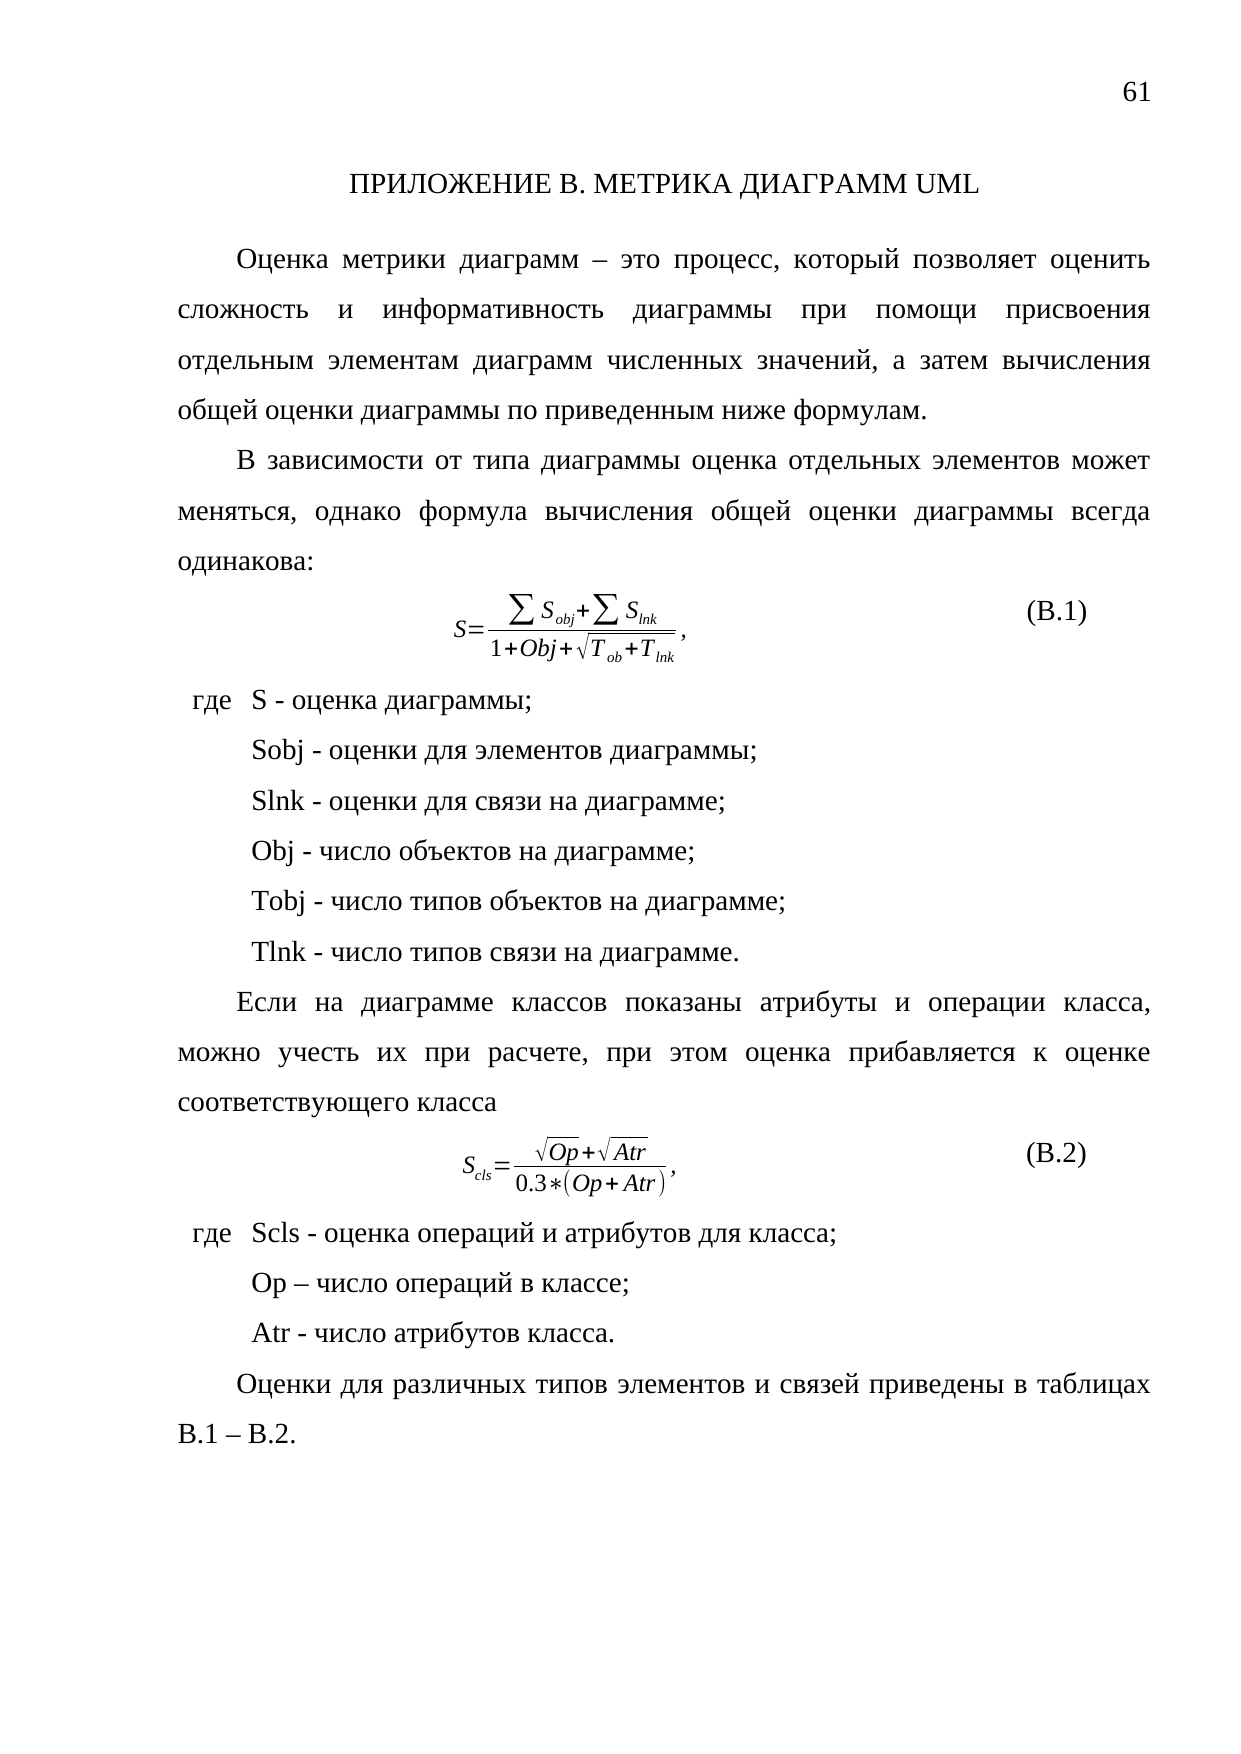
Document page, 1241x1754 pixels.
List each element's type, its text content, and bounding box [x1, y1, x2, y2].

table_header [177, 1135, 961, 1215]
text В зависимости от типа диаграммы оценка отдельных элементов может меняться, однако формула вычисления общей оценки диаграммы всегда одинакова: [177, 442, 1152, 577]
table_header [177, 594, 962, 682]
text Sobj - оценки для элементов диаграммы; [177, 732, 1152, 766]
text Obj - число объектов на диаграмме; [177, 833, 1152, 867]
text Оценки для различных типов элементов и связей приведены в таблицах В.1 – В.2. [177, 1366, 1152, 1450]
subtitle Приложение В. Метрика диаграмм UML [177, 166, 1152, 199]
text где S - оценка диаграммы; [177, 682, 1152, 716]
text Tobj - число типов объектов на диаграмме; [177, 883, 1152, 917]
text Tlnk - число типов связи на диаграмме. [177, 934, 1152, 967]
text Оценка метрики диаграмм – это процесс, который позволяет оценить сложность и информативность диаграммы при помощи присвоения отдельным элементам диаграмм численных значений, а затем вычисления общей оценки диаграммы по приведенным ниже формулам. [177, 241, 1152, 426]
text Op – число операций в классе; [177, 1265, 1152, 1299]
text где Scls - оценка операций и атрибутов для класса; [177, 1215, 1152, 1248]
text Если на диаграмме классов показаны атрибуты и операции класса, можно учесть их при расчете, при этом оценка прибавляется к оценке соответствующего класса [177, 984, 1152, 1118]
text Slnk - оценки для связи на диаграмме; [177, 783, 1152, 816]
table_header (В.2) [961, 1135, 1152, 1215]
text Atr - число атрибутов класса. [177, 1316, 1152, 1349]
table_header (В.1) [962, 594, 1152, 682]
